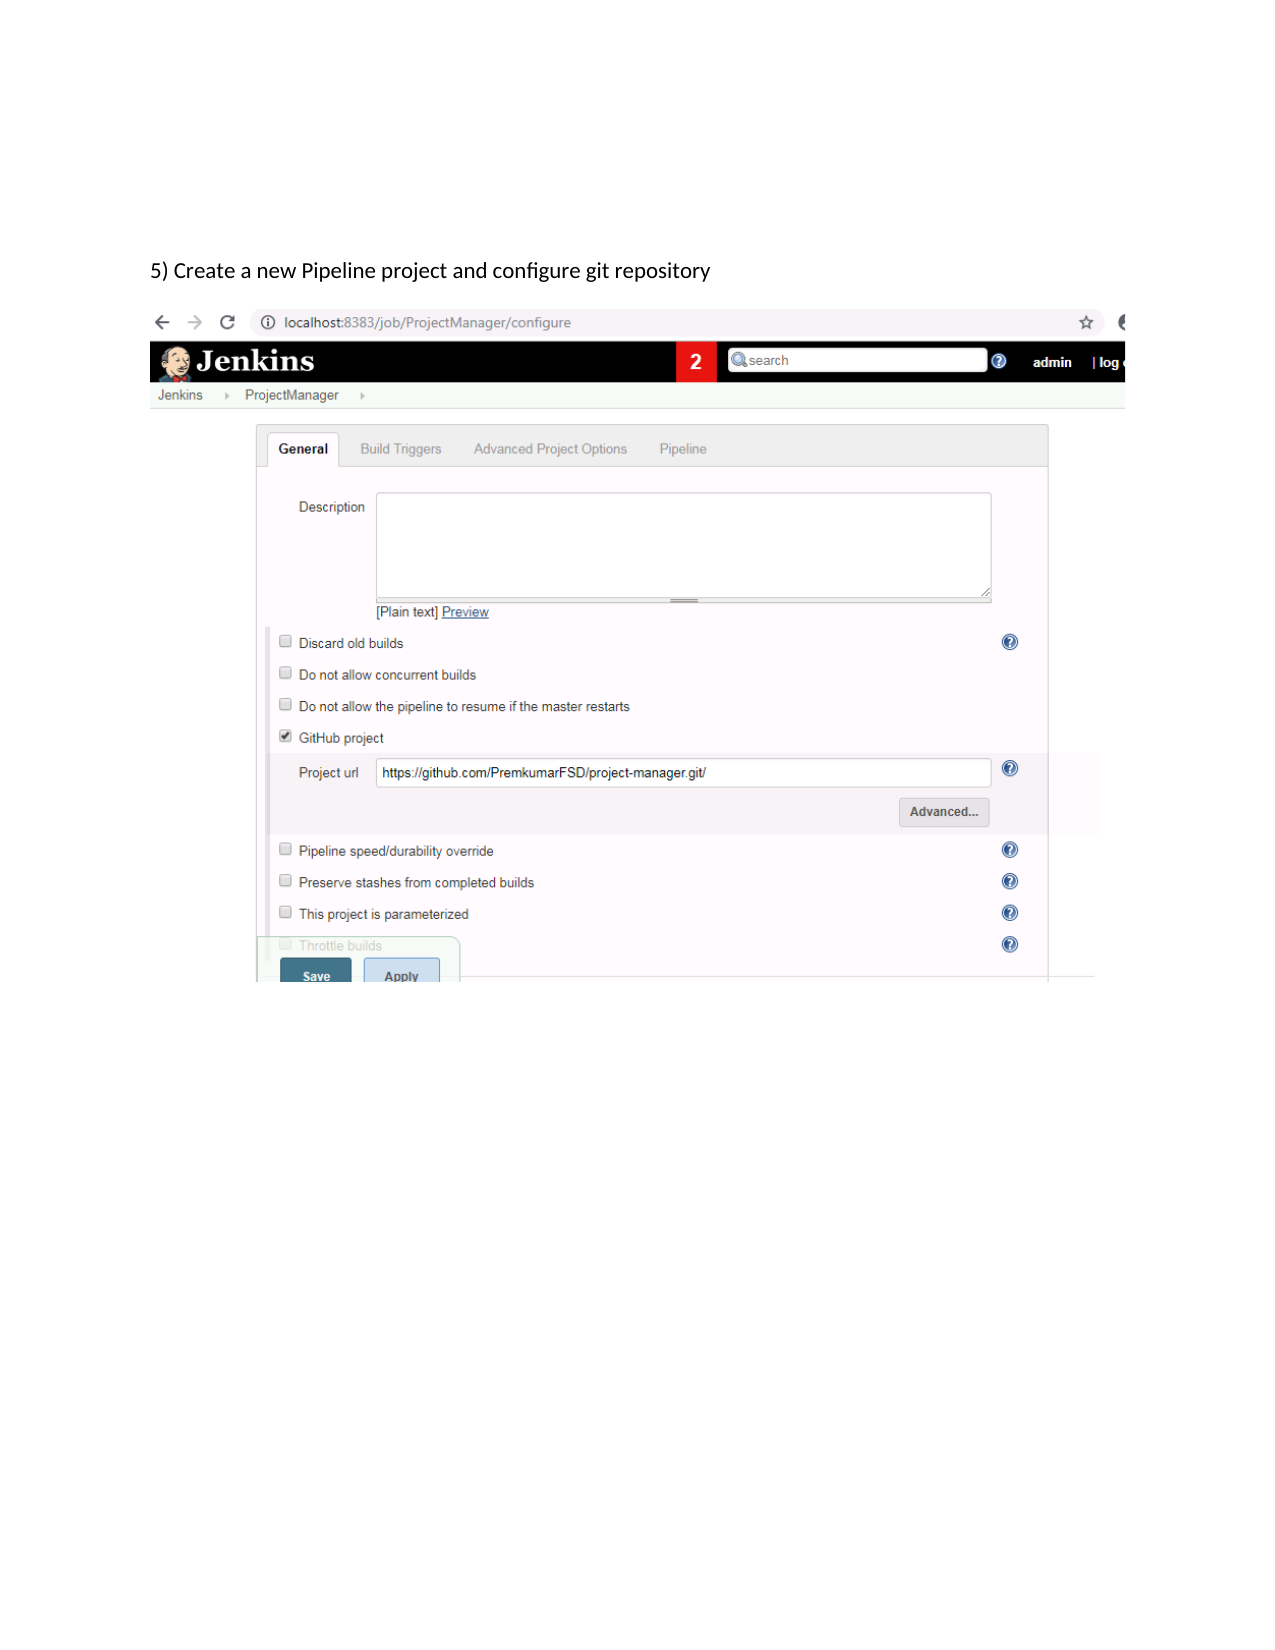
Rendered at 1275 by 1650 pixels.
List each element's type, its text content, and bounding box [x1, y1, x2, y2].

picture [150, 309, 1125, 982]
text 5) Create a new Pipeline project and configure git repository [150, 256, 1125, 284]
